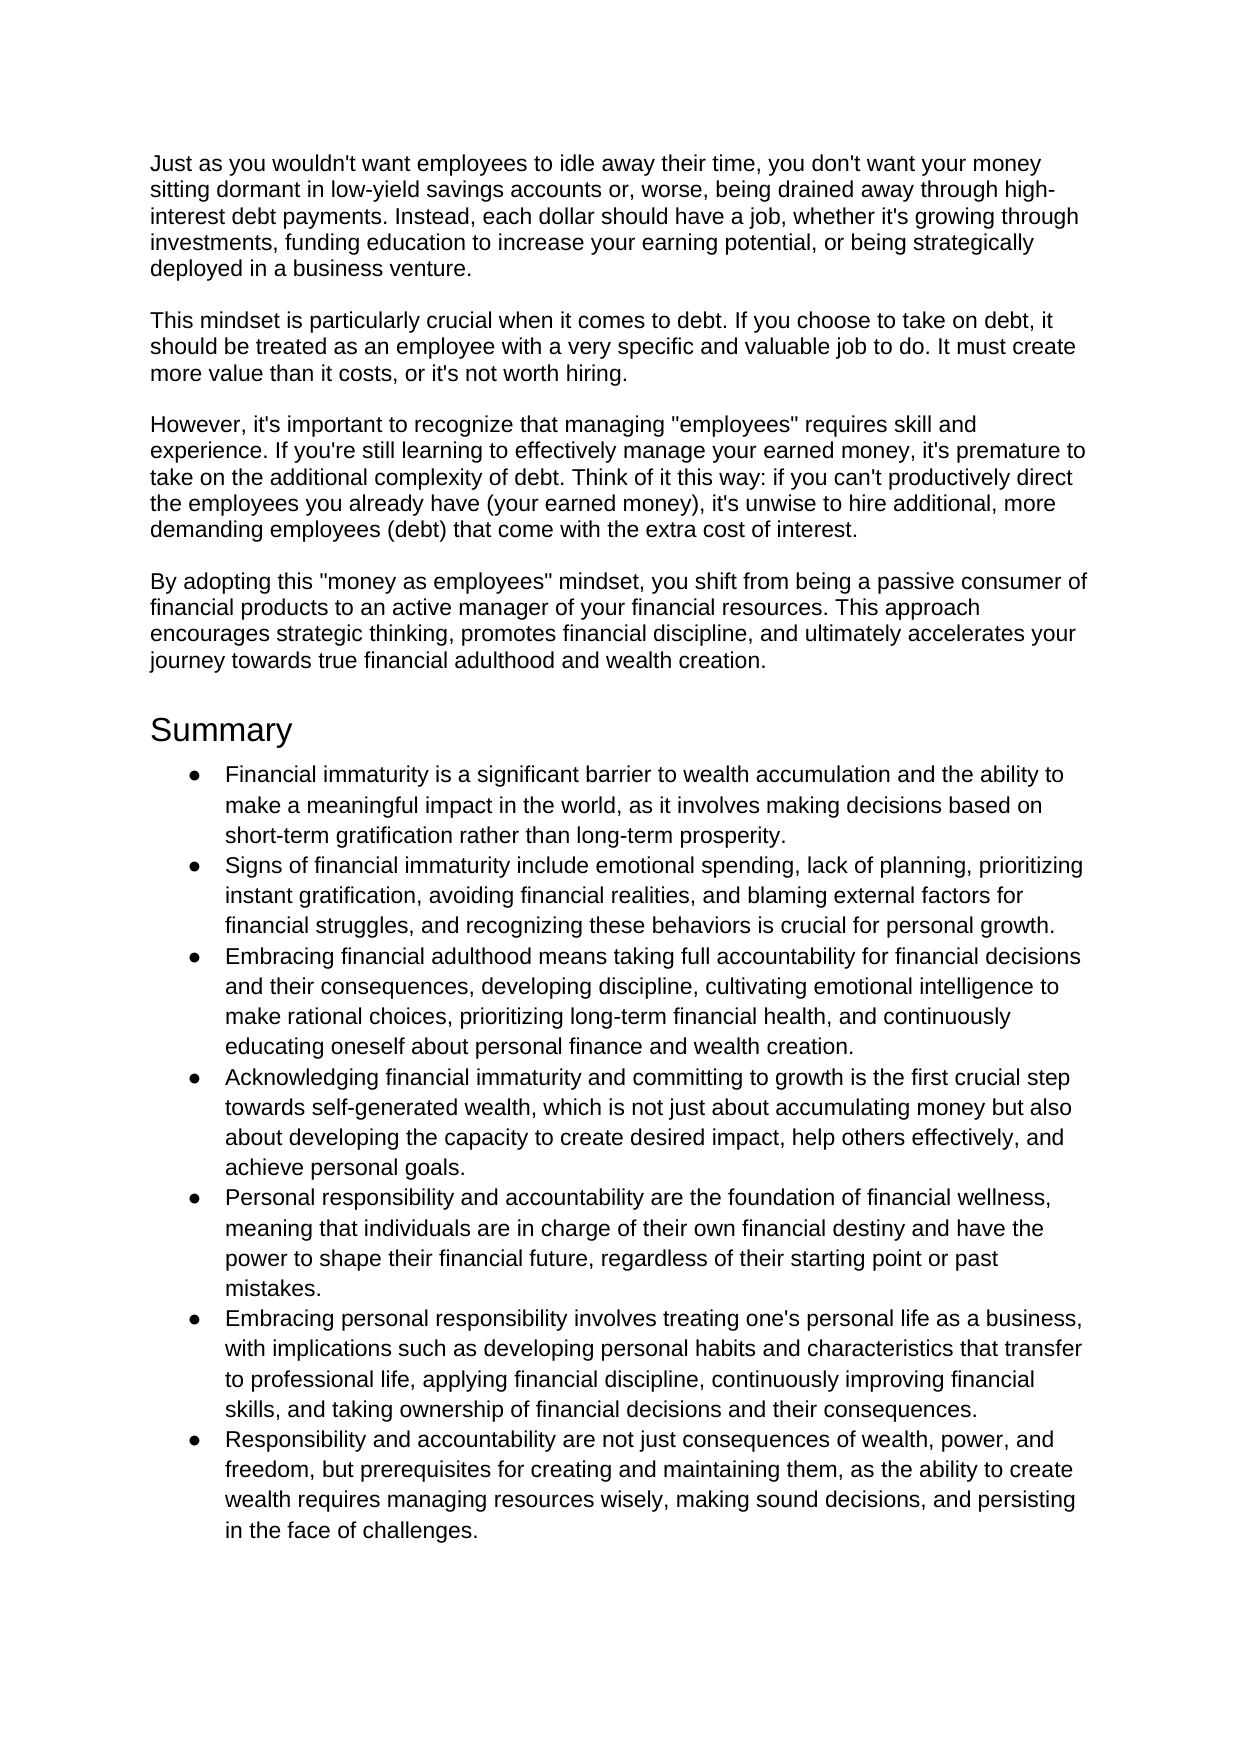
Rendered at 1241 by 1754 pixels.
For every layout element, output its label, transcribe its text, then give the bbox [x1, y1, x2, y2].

list Acknowledging financial immaturity and committing to growth is the first crucial step towards self-generated wealth, which is not just about accumulating money but also about developing the capacity to create desired impact, help others effectively, and achieve personal goals. [187, 1063, 1090, 1181]
list Embracing personal responsibility involves treating one's personal life as a business, with implications such as developing personal habits and characteristics that transfer to professional life, applying financial discipline, continuously improving financial skills, and taking ownership of financial decisions and their consequences. [187, 1305, 1090, 1422]
text By adopting this "money as employees" mindset, you shift from being a passive consumer of financial products to an active manager of your financial resources. This approach encourages strategic thinking, promotes financial discipline, and ultimately accelerates your journey towards true financial adulthood and wealth creation. [150, 568, 1090, 673]
list Embracing financial adulthood means taking full accountability for financial decisions and their consequences, developing discipline, cultivating emotional intelligence to make rational choices, prioritizing long-term financial health, and continuously educating oneself about personal finance and wealth creation. [187, 943, 1090, 1060]
subtitle Summary [150, 711, 1090, 749]
text Just as you wouldn't want employees to idle away their time, you don't want your money sitting dormant in low-yield savings accounts or, worse, being drained away through high-interest debt payments. Instead, each dollar should have a job, whether it's growing through investments, funding education to increase your earning potential, or being strategically deployed in a business venture. [150, 150, 1090, 282]
text This mindset is particularly crucial when it comes to debt. If you choose to take on debt, it should be treated as an employee with a very specific and valuable job to do. It must create more value than it costs, or it's not worth hiring. [150, 307, 1090, 386]
list Signs of financial immaturity include emotional spending, lack of planning, prioritizing instant gratification, avoiding financial realities, and blaming external factors for financial struggles, and recognizing these behaviors is crucial for personal growth. [187, 852, 1090, 939]
list Financial immaturity is a significant barrier to wealth accumulation and the ability to make a meaningful impact in the world, as it involves making decisions based on short-term gratification rather than long-term prosperity. [187, 761, 1090, 848]
list Personal responsibility and accountability are the foundation of financial wellness, meaning that individuals are in charge of their own financial destiny and have the power to shape their financial future, regardless of their starting point or past mistakes. [187, 1184, 1090, 1301]
list Responsibility and accountability are not just consequences of wealth, power, and freedom, but prerequisites for creating and maintaining them, as the ability to create wealth requires managing resources wisely, making sound decisions, and persisting in the face of challenges. [187, 1426, 1090, 1543]
text However, it's important to recognize that managing "employees" requires skill and experience. If you're still learning to effectively manage your earned money, it's premature to take on the additional complexity of debt. Think of it this way: if you can't productively direct the employees you already have (your earned money), it's unwise to hire additional, more demanding employees (debt) that come with the extra cost of interest. [150, 411, 1090, 543]
